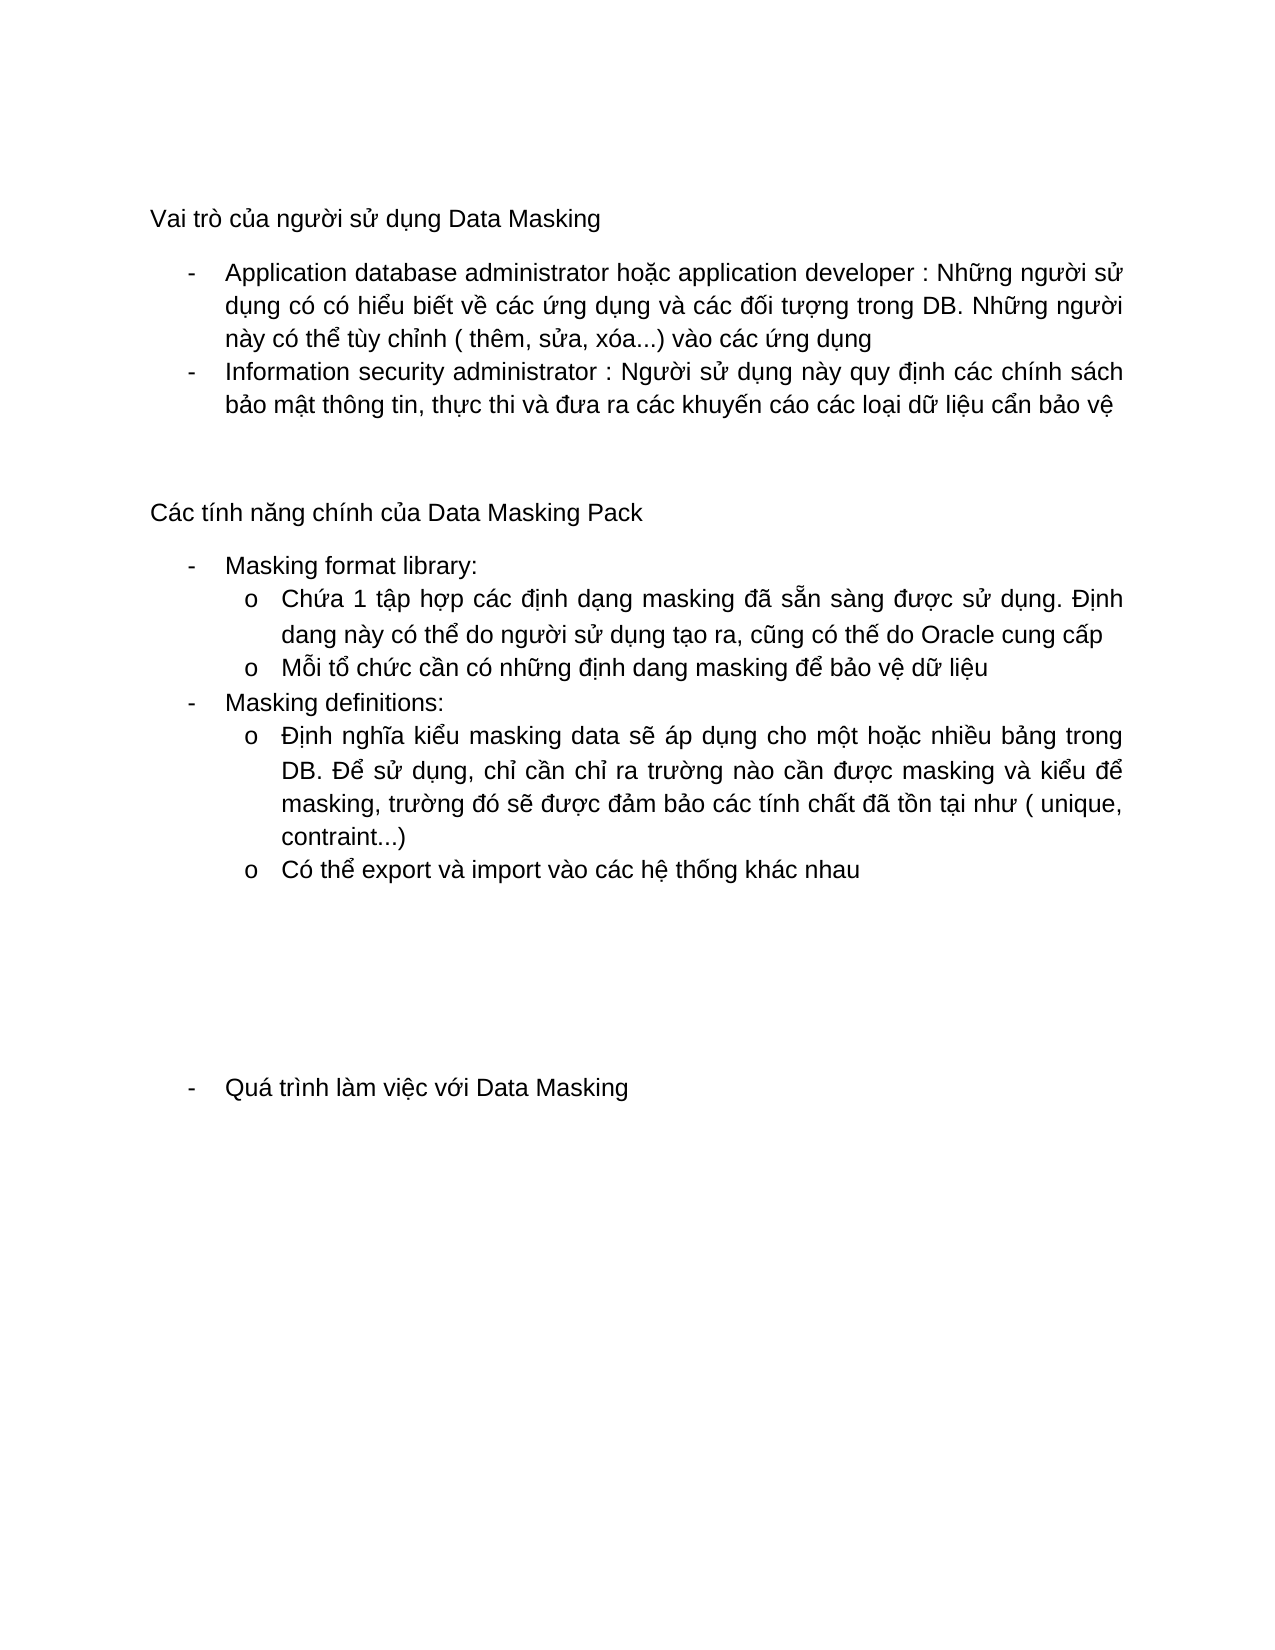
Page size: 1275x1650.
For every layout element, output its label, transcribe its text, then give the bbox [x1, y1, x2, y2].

list Quá trình làm việc với Data Masking [187, 1073, 1125, 1102]
list Application database administrator hoặc application developer : Những người sử dụng có có hiểu biết về các ứng dụng và các đối tượng trong DB. Những người này có thể tùy chỉnh ( thêm, sửa, xóa...) vào các ứng dụng [187, 258, 1125, 352]
list Masking definitions: [187, 688, 1125, 717]
list Chứa 1 tập hợp các định dạng masking đã sẵn sàng được sử dụng. Định dang này có thể do người sử dụng tạo ra, cũng có thế do Oracle cung cấp [244, 584, 1125, 648]
text Vai trò của người sử dụng Data Masking [150, 204, 1125, 233]
list Mỗi tổ chức cần có những định dang masking để bảo vệ dữ liệu [244, 653, 1125, 683]
list Định nghĩa kiểu masking data sẽ áp dụng cho một hoặc nhiều bảng trong DB. Để sử dụng, chỉ cần chỉ ra trường nào cần được masking và kiểu để masking, trường đó sẽ được đảm bảo các tính chất đã tồn tại như ( unique, contraint...) [244, 721, 1125, 851]
list Masking format library: [187, 551, 1125, 580]
list Có thể export và import vào các hệ thống khác nhau [244, 855, 1125, 886]
list Information security administrator : Người sử dụng này quy định các chính sách bảo mật thông tin, thực thi và đưa ra các khuyến cáo các loại dữ liệu cẩn bảo vệ [187, 357, 1125, 418]
text Các tính năng chính của Data Masking Pack [150, 497, 1125, 526]
